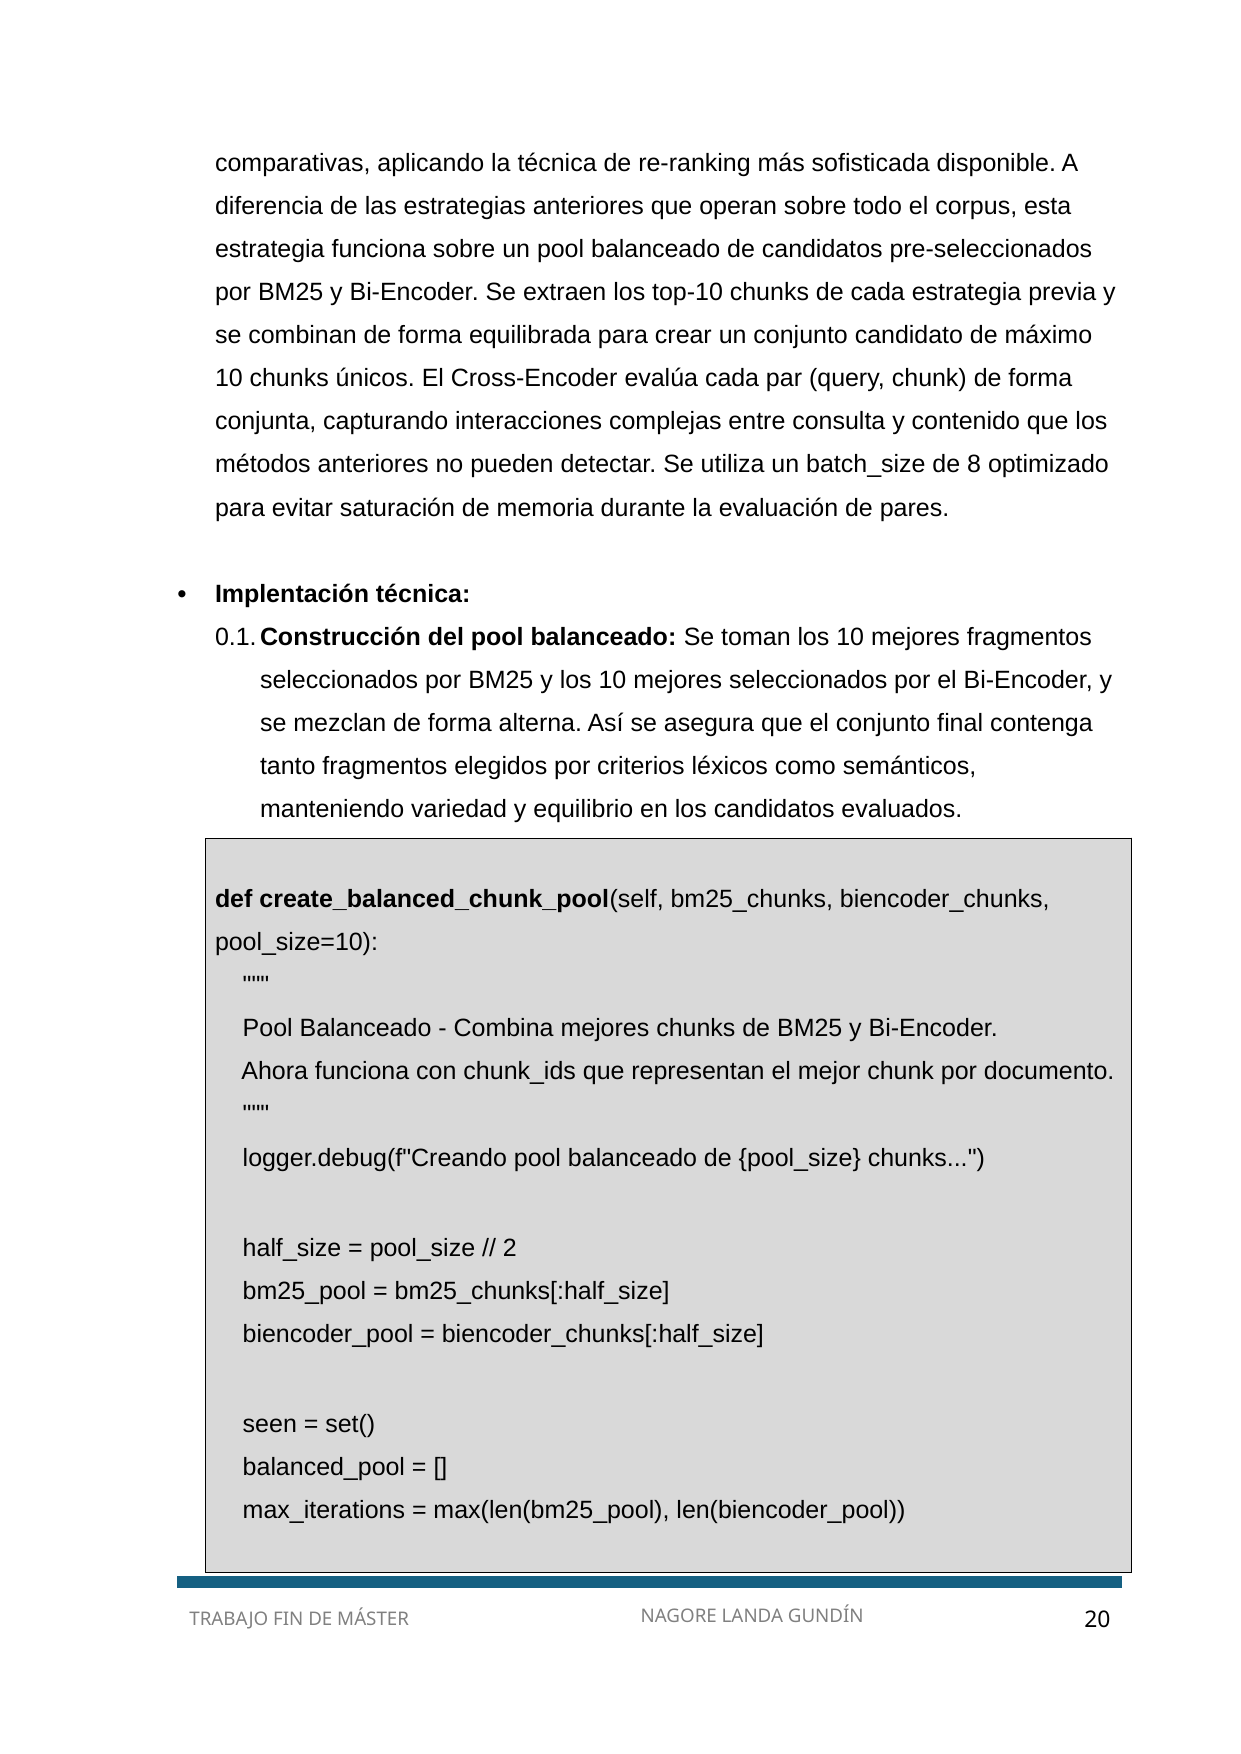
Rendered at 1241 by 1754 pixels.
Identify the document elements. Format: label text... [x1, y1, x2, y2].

list bm25_pool = bm25_chunks[:half_size] [206, 1273, 1131, 1304]
list Pool Balanceado - Combina mejores chunks de BM25 y Bi-Encoder. [206, 1010, 1131, 1042]
list max_iterations = max(len(bm25_pool), len(biencoder_pool)) [206, 1492, 1131, 1524]
list Implentación técnica: [177, 579, 1122, 608]
list seen = set() [206, 1406, 1131, 1438]
list biencoder_pool = biencoder_chunks[:half_size] [206, 1316, 1131, 1348]
list """ [206, 967, 1131, 999]
list Construcción del pool balanceado: Se toman los 10 mejores fragmentos seleccionados por BM25 y los 10 mejores seleccionados por el Bi-Encoder, y se mezclan de forma alterna. Así se asegura que el conjunto final contenga tanto fragmentos elegidos por criterios léxicos como semánticos, manteniendo variedad y equilibrio en los candidatos evaluados. [215, 622, 1122, 823]
list """ [206, 1096, 1131, 1128]
list Ahora funciona con chunk_ids que representan el mejor chunk por documento. [206, 1053, 1131, 1085]
list balanced_pool = [] [206, 1449, 1131, 1481]
list def create_balanced_chunk_pool(self, bm25_chunks, biencoder_chunks, pool_size=10): [206, 881, 1131, 956]
list half_size = pool_size // 2 [206, 1229, 1131, 1261]
list logger.debug(f"Creando pool balanceado de {pool_size} chunks...") [206, 1139, 1131, 1171]
